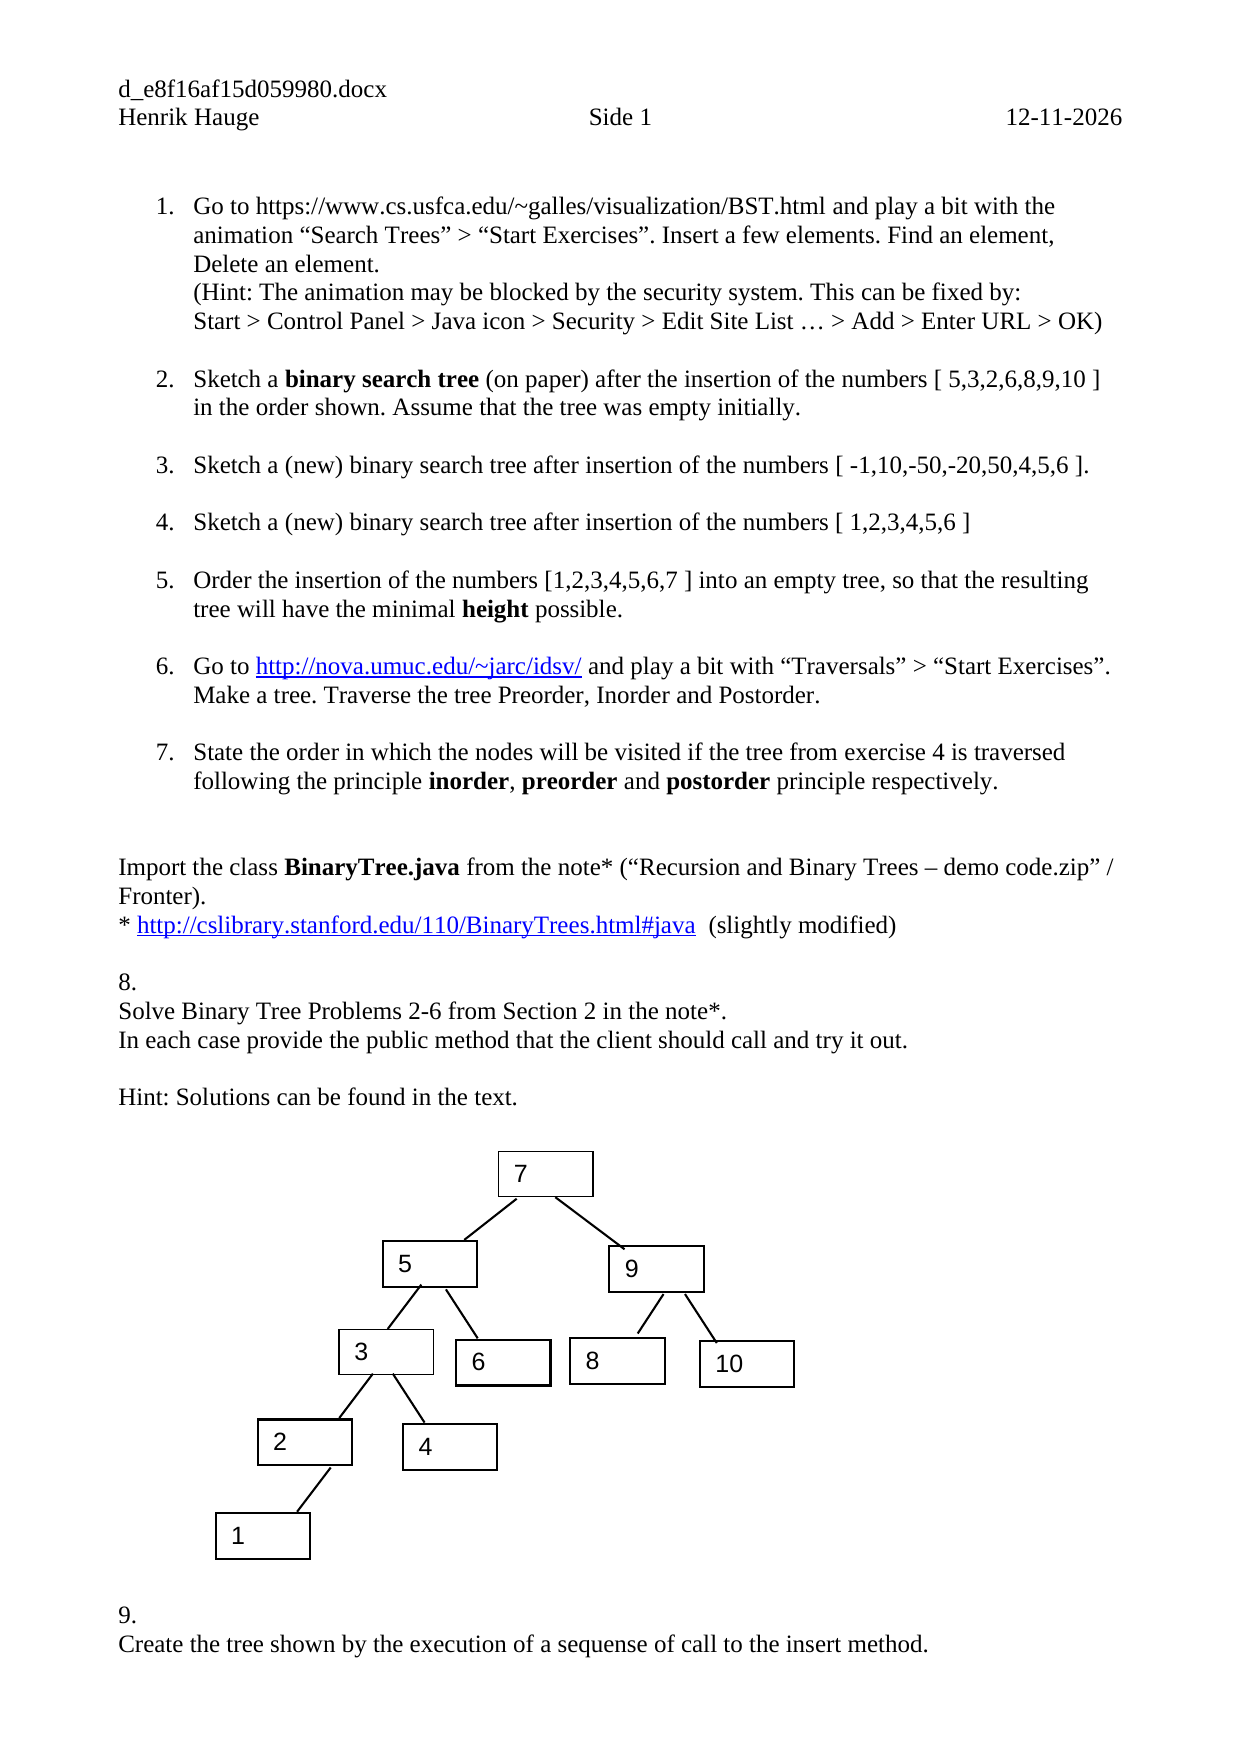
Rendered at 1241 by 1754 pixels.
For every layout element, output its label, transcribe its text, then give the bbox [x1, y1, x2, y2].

text In each case provide the public method that the client should call and try it out. [118, 1025, 1122, 1054]
list Sketch a (new) binary search tree after insertion of the numbers [ 1,2,3,4,5,6 ] [156, 507, 1122, 536]
text * http://cslibrary.stanford.edu/110/BinaryTrees.html#java (slightly modified) [118, 910, 1122, 939]
list Go to https://www.cs.usfca.edu/~galles/visualization/BST.html and play a bit with the animation “Search Trees” > “Start Exercises”. Insert a few elements. Find an element, Delete an element. (Hint: The animation may be blocked by the security system. This can be fixed by: Start > Control Panel > Java icon > Security > Edit Site List … > Add > Enter URL > OK) [156, 191, 1122, 364]
text 8. [118, 967, 1122, 996]
text Solve Binary Tree Problems 2-6 from Section 2 in the note*. [118, 996, 1122, 1025]
text 9. [118, 1600, 1122, 1629]
list Sketch a (new) binary search tree after insertion of the numbers [ -1,10,-50,-20,50,4,5,6 ]. [156, 450, 1122, 479]
list Sketch a binary search tree (on paper) after the insertion of the numbers [ 5,3,2,6,8,9,10 ] in the order shown. Assume that the tree was empty initially. [156, 364, 1122, 421]
text Import the class BinaryTree.java from the note* (“Recursion and Binary Trees – demo code.zip” / Fronter). [118, 852, 1122, 910]
text Create the tree shown by the execution of a sequense of call to the insert method. [118, 1629, 1122, 1657]
list Go to http://nova.umuc.edu/~jarc/idsv/ and play a bit with “Traversals” > “Start Exercises”. Make a tree. Traverse the tree Preorder, Inorder and Postorder. [156, 651, 1122, 709]
text Hint: Solutions can be found in the text. [118, 1082, 1122, 1111]
list Order the insertion of the numbers [1,2,3,4,5,6,7 ] into an empty tree, so that the resulting tree will have the minimal height possible. [156, 565, 1122, 622]
list State the order in which the nodes will be visited if the tree from exercise 4 is traversed following the principle inorder, preorder and postorder principle respectively. [156, 737, 1122, 852]
